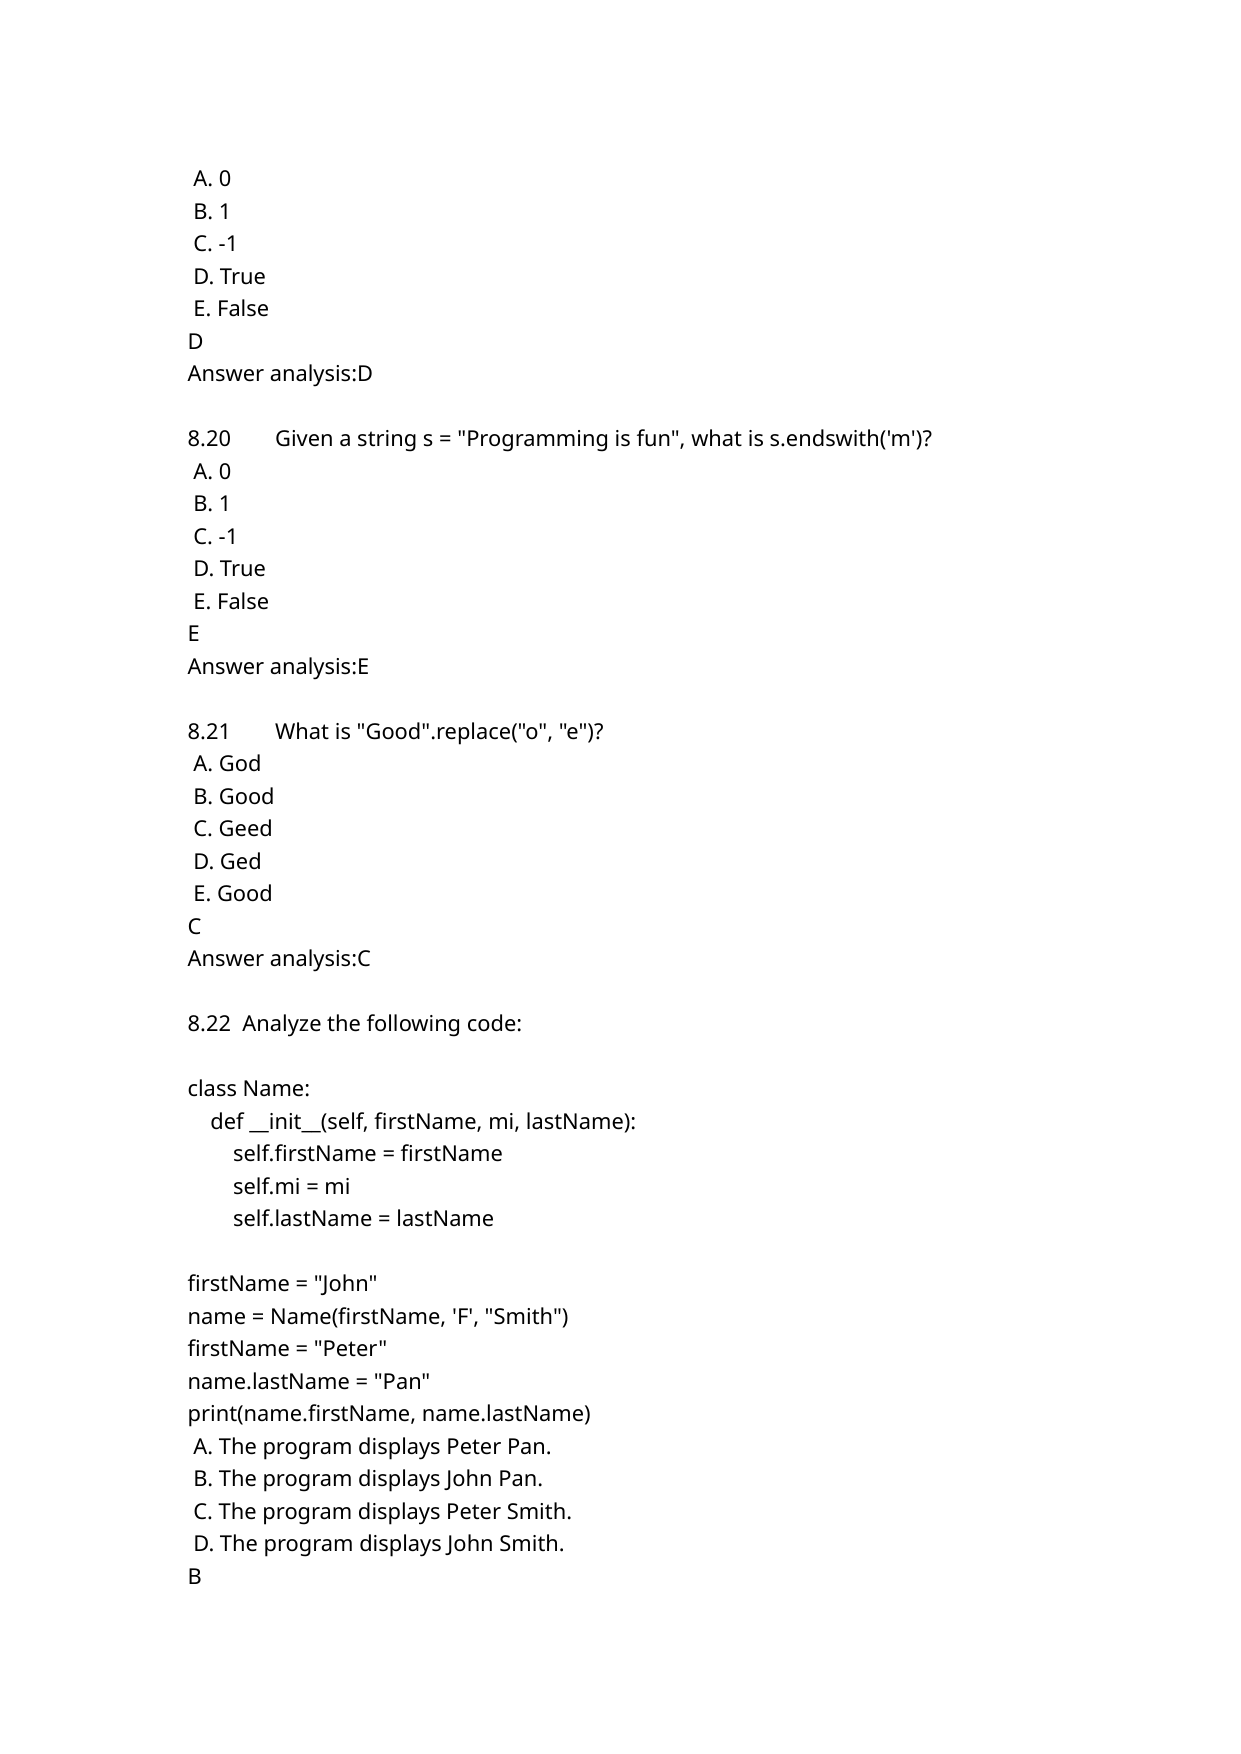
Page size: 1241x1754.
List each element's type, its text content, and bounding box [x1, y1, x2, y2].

text Answer analysis:C [187, 942, 1053, 974]
text D. True [187, 259, 1053, 292]
text B. 1 [187, 194, 1053, 227]
text self.lastName = lastName [187, 1202, 1053, 1234]
text B. The program displays John Pan. [187, 1462, 1053, 1494]
text B. 1 [187, 487, 1053, 519]
text D. Ged [187, 844, 1053, 877]
text self.mi = mi [187, 1169, 1053, 1202]
text 8.22 Analyze the following code: [187, 1007, 1053, 1039]
text name.lastName = "Pan" [187, 1364, 1053, 1397]
text def __init__(self, firstName, mi, lastName): [187, 1104, 1053, 1137]
text E. False [187, 292, 1053, 324]
text 8.20 Given a string s = "Programming is fun", what is s.endswith('m')? [187, 422, 1053, 454]
text C [187, 909, 1053, 942]
text A. 0 [187, 454, 1053, 487]
text A. God [187, 747, 1053, 779]
text class Name: [187, 1072, 1053, 1104]
text C. -1 [187, 227, 1053, 259]
text self.firstName = firstName [187, 1137, 1053, 1169]
text A. The program displays Peter Pan. [187, 1429, 1053, 1462]
text B [187, 1559, 1053, 1592]
text C. The program displays Peter Smith. [187, 1494, 1053, 1527]
text Answer analysis:D [187, 357, 1053, 389]
text Answer analysis:E [187, 649, 1053, 682]
text C. -1 [187, 519, 1053, 552]
text D. True [187, 552, 1053, 584]
text D. The program displays John Smith. [187, 1527, 1053, 1559]
text firstName = "John" [187, 1267, 1053, 1299]
text B. Good [187, 779, 1053, 812]
text E. Good [187, 877, 1053, 909]
text firstName = "Peter" [187, 1332, 1053, 1364]
text C. Geed [187, 812, 1053, 844]
text print(name.firstName, name.lastName) [187, 1397, 1053, 1429]
text E. False [187, 584, 1053, 617]
text E [187, 617, 1053, 649]
text name = Name(firstName, 'F', "Smith") [187, 1299, 1053, 1332]
text 8.21 What is "Good".replace("o", "e")? [187, 714, 1053, 747]
text A. 0 [187, 162, 1053, 194]
text D [187, 324, 1053, 357]
